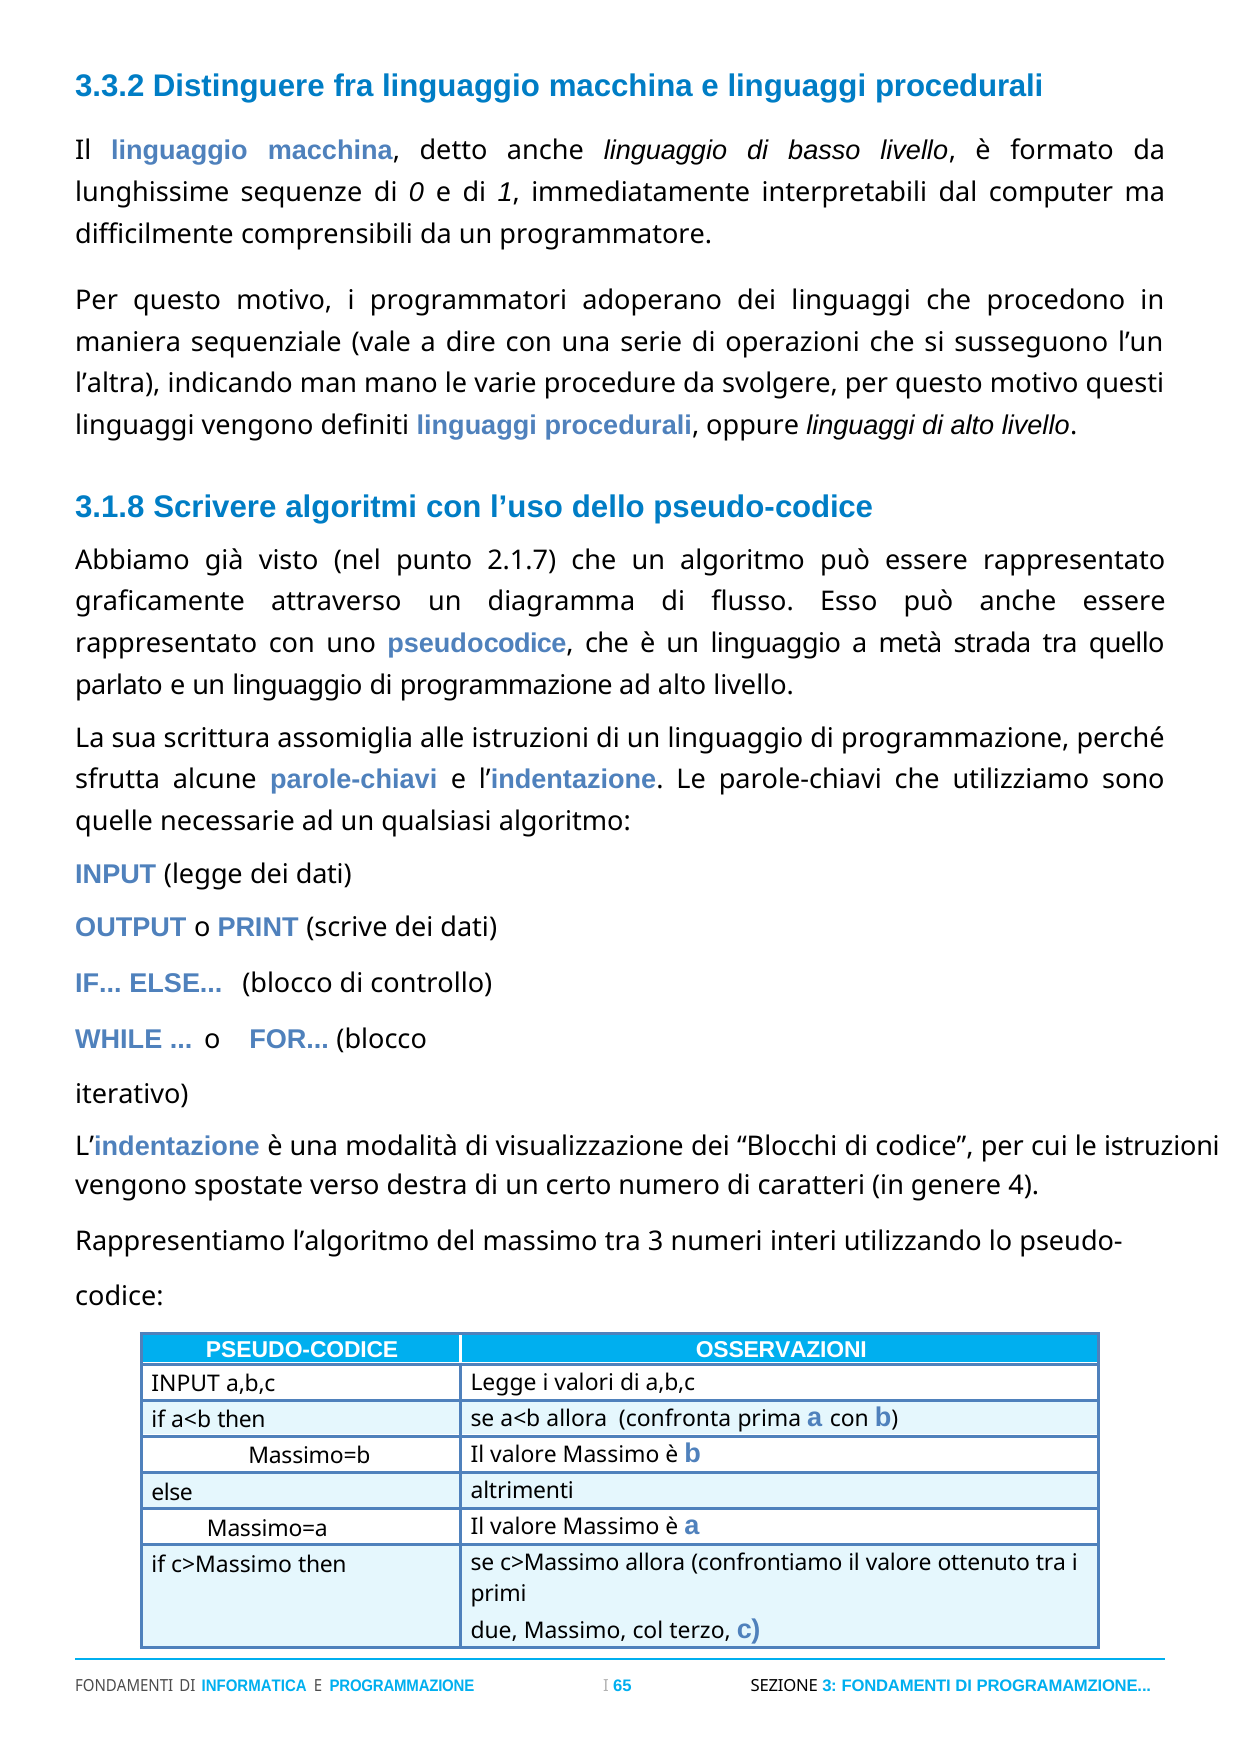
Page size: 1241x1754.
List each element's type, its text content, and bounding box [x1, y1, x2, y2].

table_cell Massimo=b [143, 1438, 459, 1471]
table_cell Massimo=a [143, 1510, 459, 1543]
text Per questo motivo, i programmatori adoperano dei linguaggi che procedono in maniera sequenziale (vale a dire con una serie di operazioni che si susseguono l’un l’altra), indicando man mano le varie procedure da svolgere, per questo motivo questi linguaggi vengono definiti linguaggi procedurali, oppure linguaggi di alto livello. [75, 281, 1165, 442]
text La sua scrittura assomiglia alle istruzioni di un linguaggio di programmazione, perché sfrutta alcune parole-chiavi e l’indentazione. Le parole-chiavi che utilizziamo sono quelle necessarie ad un qualsiasi algoritmo: [75, 718, 1165, 838]
table_cell Il valore Massimo è a [462, 1510, 1097, 1543]
table_cell if c>Massimo then [143, 1546, 459, 1646]
table_cell Legge i valori di a,b,c [462, 1366, 1097, 1398]
table_cell else [143, 1474, 459, 1507]
text L’indentazione è una modalità di visualizzazione dei “Blocchi di codice”, per cui le istruzioni [75, 1130, 1240, 1161]
table_cell altrimenti [462, 1474, 1097, 1507]
table_cell Il valore Massimo è b [462, 1438, 1097, 1471]
table_cell se c>Massimo allora (confrontiamo il valore ottenuto tra i primi due, Massimo, col terzo, c) [462, 1546, 1097, 1646]
table_header OSSERVAZIONI [462, 1335, 1097, 1362]
text INPUT (legge dei dati) [75, 855, 1240, 892]
text vengono spostate verso destra di un certo numero di caratteri (in genere 4). Rappresentiamo l’algoritmo del massimo tra 3 numeri interi utilizzando lo pseudo-codice: [75, 1165, 1154, 1313]
table_cell se a<b allora (confronta prima a con b) [462, 1402, 1097, 1434]
text Abbiamo già visto (nel punto 2.1.7) che un algoritmo può essere rappresentato graficamente attraverso un diagramma di flusso. Esso può anche essere rappresentato con uno pseudocodice, che è un linguaggio a metà strada tra quello parlato e un linguaggio di programmazione ad alto livello. [75, 540, 1165, 702]
table_cell if a<b then [143, 1402, 459, 1434]
text Il linguaggio macchina, detto anche linguaggio di basso livello, è formato da lunghissime sequenze di 0 e di 1, immediatamente interpretabili dal computer ma difficilmente comprensibili da un programmatore. [75, 131, 1165, 251]
table_header PSEUDO-CODICE [143, 1335, 459, 1362]
subtitle 3.1.8 Scrivere algoritmi con l’uso dello pseudo-codice [75, 488, 1240, 524]
text OUTPUT o PRINT (scrive dei dati) IF... ELSE... (blocco di controllo) WHILE ... o FOR... (blocco iterativo) [75, 908, 531, 1112]
table_cell INPUT a,b,c [143, 1366, 459, 1398]
subtitle Distinguere fra linguaggio macchina e linguaggi procedurali [75, 67, 1240, 102]
